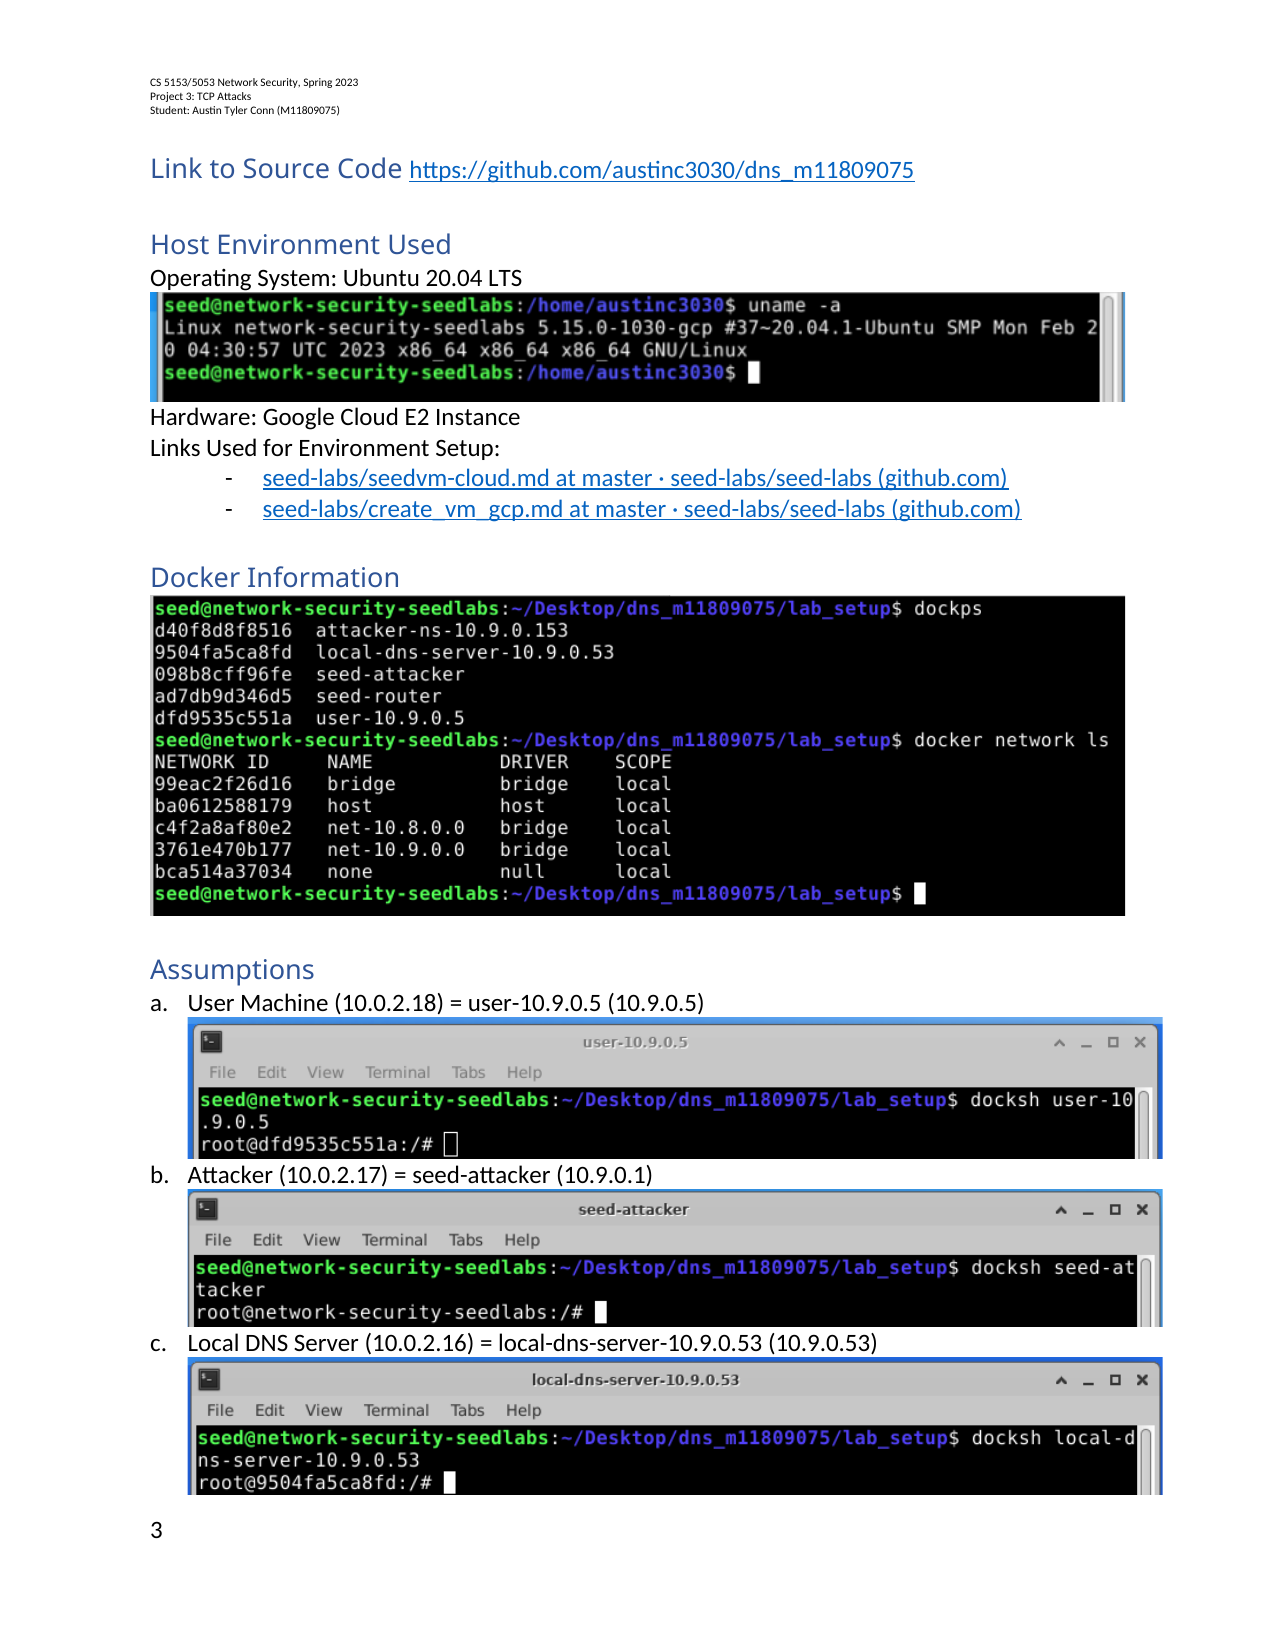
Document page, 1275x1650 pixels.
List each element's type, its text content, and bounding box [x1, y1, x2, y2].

picture [187, 1357, 1163, 1495]
picture [150, 292, 1125, 402]
picture [150, 595, 1125, 916]
list User Machine (10.0.2.18) = user-10.9.0.5 (10.9.0.5) [150, 987, 1125, 1018]
subtitle Docker Information [150, 558, 1125, 595]
list seed-labs/seedvm-cloud.md at master · seed-labs/seed-labs (github.com) [225, 462, 1125, 493]
subtitle Assumptions [150, 950, 1125, 987]
subtitle Host Environment Used [150, 225, 1125, 262]
text Operating System: Ubuntu 20.04 LTS [150, 262, 1125, 292]
text Link to Source Code https://github.com/austinc3030/dns_m11809075 [150, 150, 1125, 187]
list seed-labs/create_vm_gcp.md at master · seed-labs/seed-labs (github.com) [225, 493, 1125, 523]
text Hardware: Google Cloud E2 Instance [150, 402, 1125, 432]
picture [187, 1189, 1163, 1327]
picture [187, 1017, 1163, 1159]
list Attacker (10.0.2.17) = seed-attacker (10.9.0.1) [150, 1159, 1125, 1189]
text Links Used for Environment Setup: [150, 432, 1125, 462]
